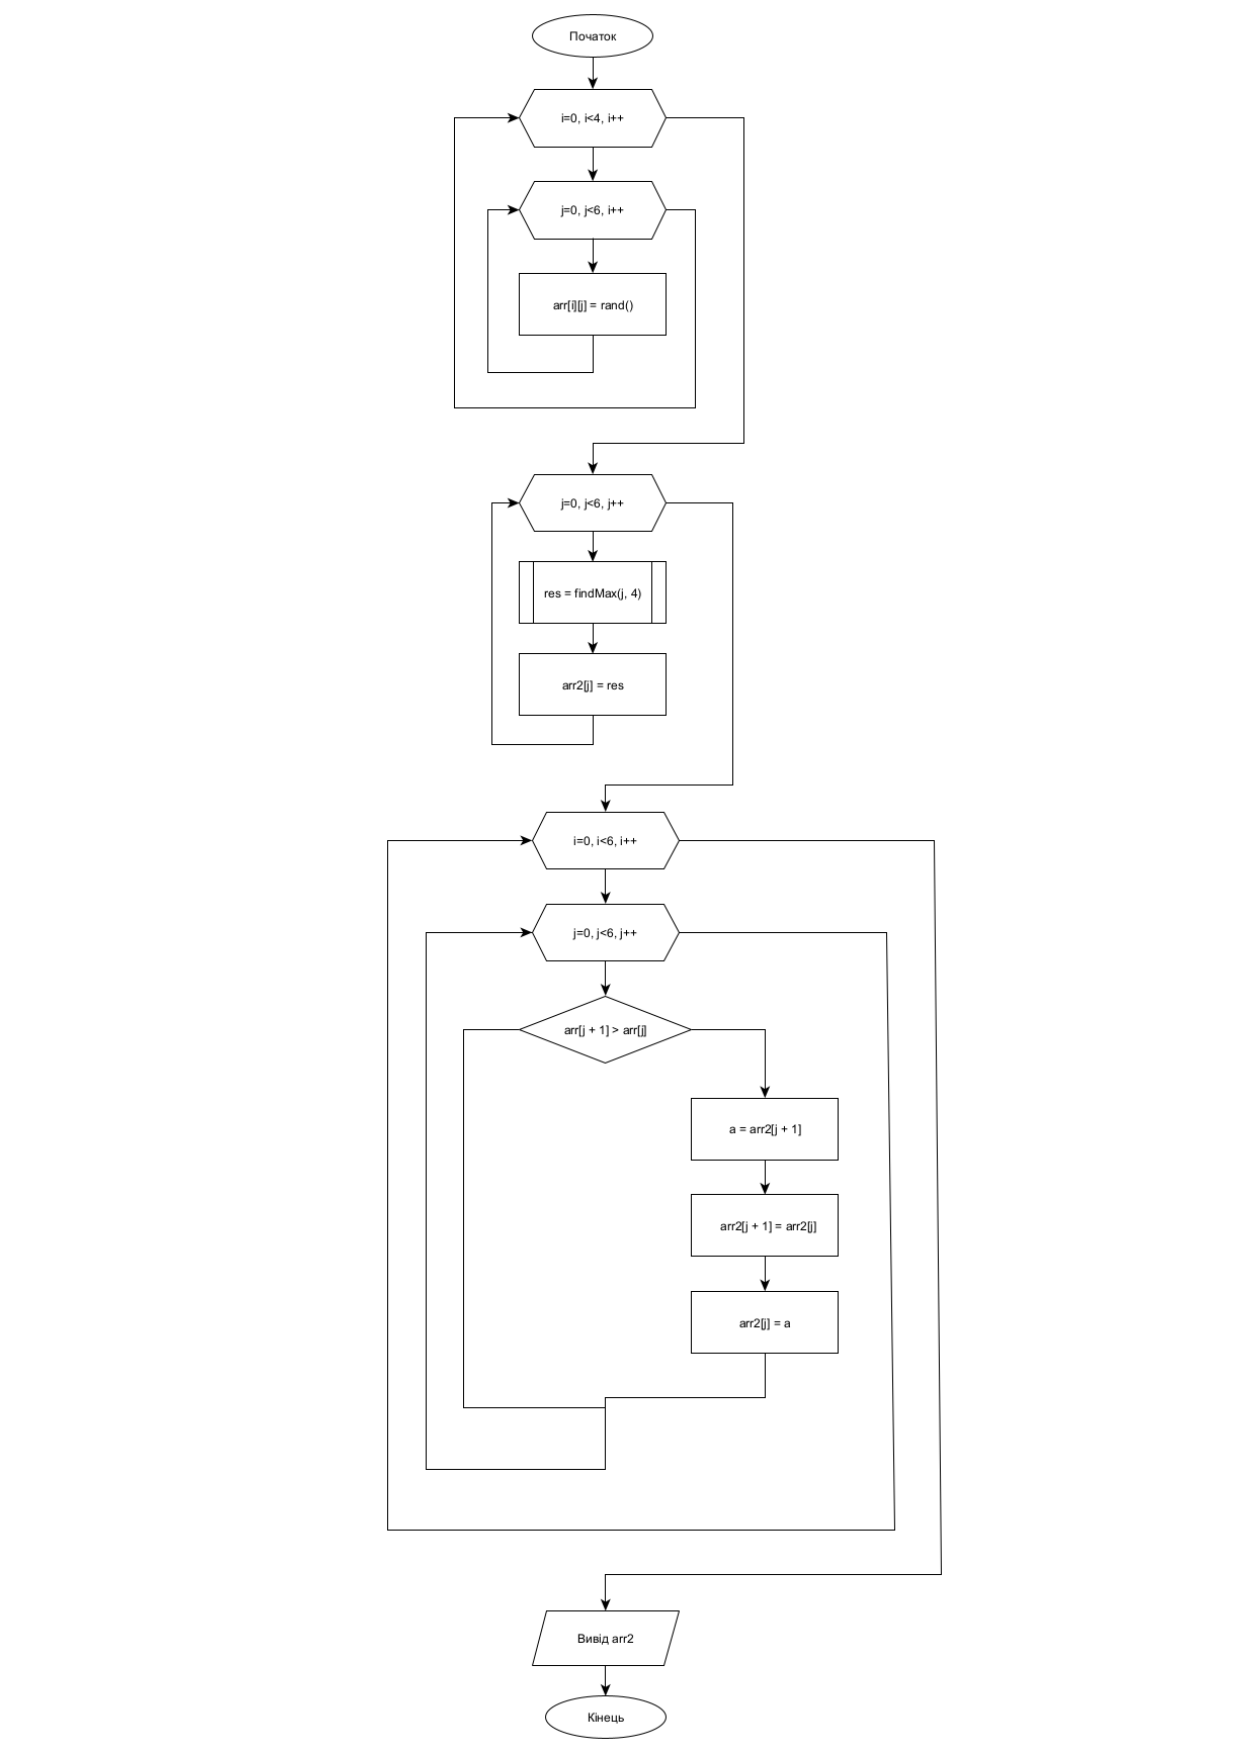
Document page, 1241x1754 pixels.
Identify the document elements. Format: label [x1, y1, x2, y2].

picture [372, 0, 957, 1754]
